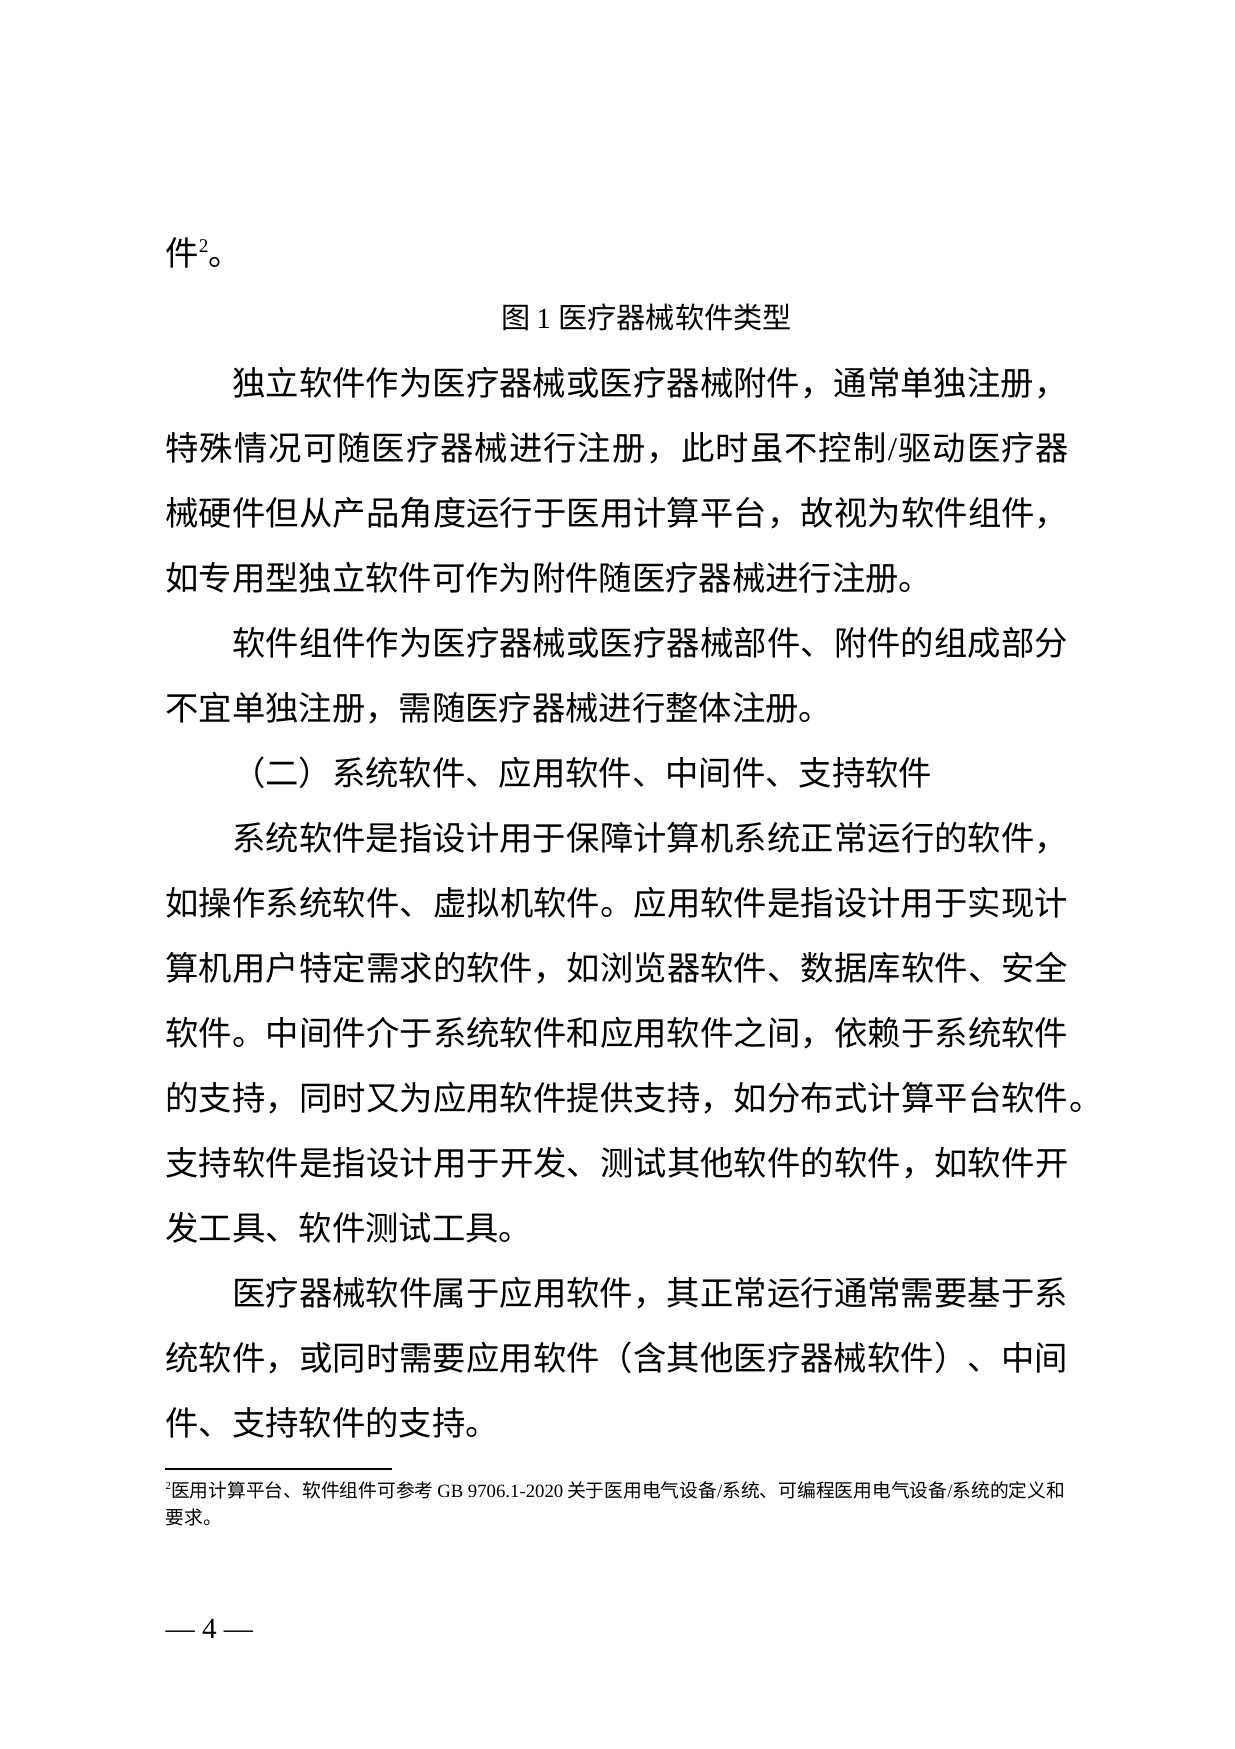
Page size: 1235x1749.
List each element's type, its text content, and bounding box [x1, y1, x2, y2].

text （二）系统软件、应用软件、中间件、支持软件 [165, 738, 1069, 803]
text 独立软件作为医疗器械或医疗器械附件，通常单独注册，特殊情况可随医疗器械进行注册，此时虽不控制/驱动医疗器械硬件但从产品角度运行于医用计算平台，故视为软件组件，如专用型独立软件可作为附件随医疗器械进行注册。 [165, 348, 1069, 608]
text 系统软件是指设计用于保障计算机系统正常运行的软件，如操作系统软件、虚拟机软件。应用软件是指设计用于实现计算机用户特定需求的软件，如浏览器软件、数据库软件、安全软件。中间件介于系统软件和应用软件之间，依赖于系统软件的支持，同时又为应用软件提供支持，如分布式计算平台软件。支持软件是指设计用于开发、测试其他软件的软件，如软件开发工具、软件测试工具。 [165, 803, 1069, 1258]
text 软件组件可分为内嵌型软件组件和外控型软件组件，前者运行于医用计算平台，控制/驱动医疗器械硬件，如心电图机、脑电图机所含嵌入式软件（即固件）；后者运行于通用计算平台，控制/驱动医疗器械硬件，如CT、MRI图像采集工作站软件。 [165, 218, 1069, 283]
text 软件组件作为医疗器械或医疗器械部件、附件的组成部分，不宜单独注册，需随医疗器械进行整体注册。 [165, 608, 1069, 738]
text 图1 医疗器械软件类型 [165, 283, 1069, 348]
text 医疗器械软件属于应用软件，其正常运行通常需要基于系统软件，或同时需要应用软件（含其他医疗器械软件）、中间件、支持软件的支持。 [165, 1258, 1069, 1453]
